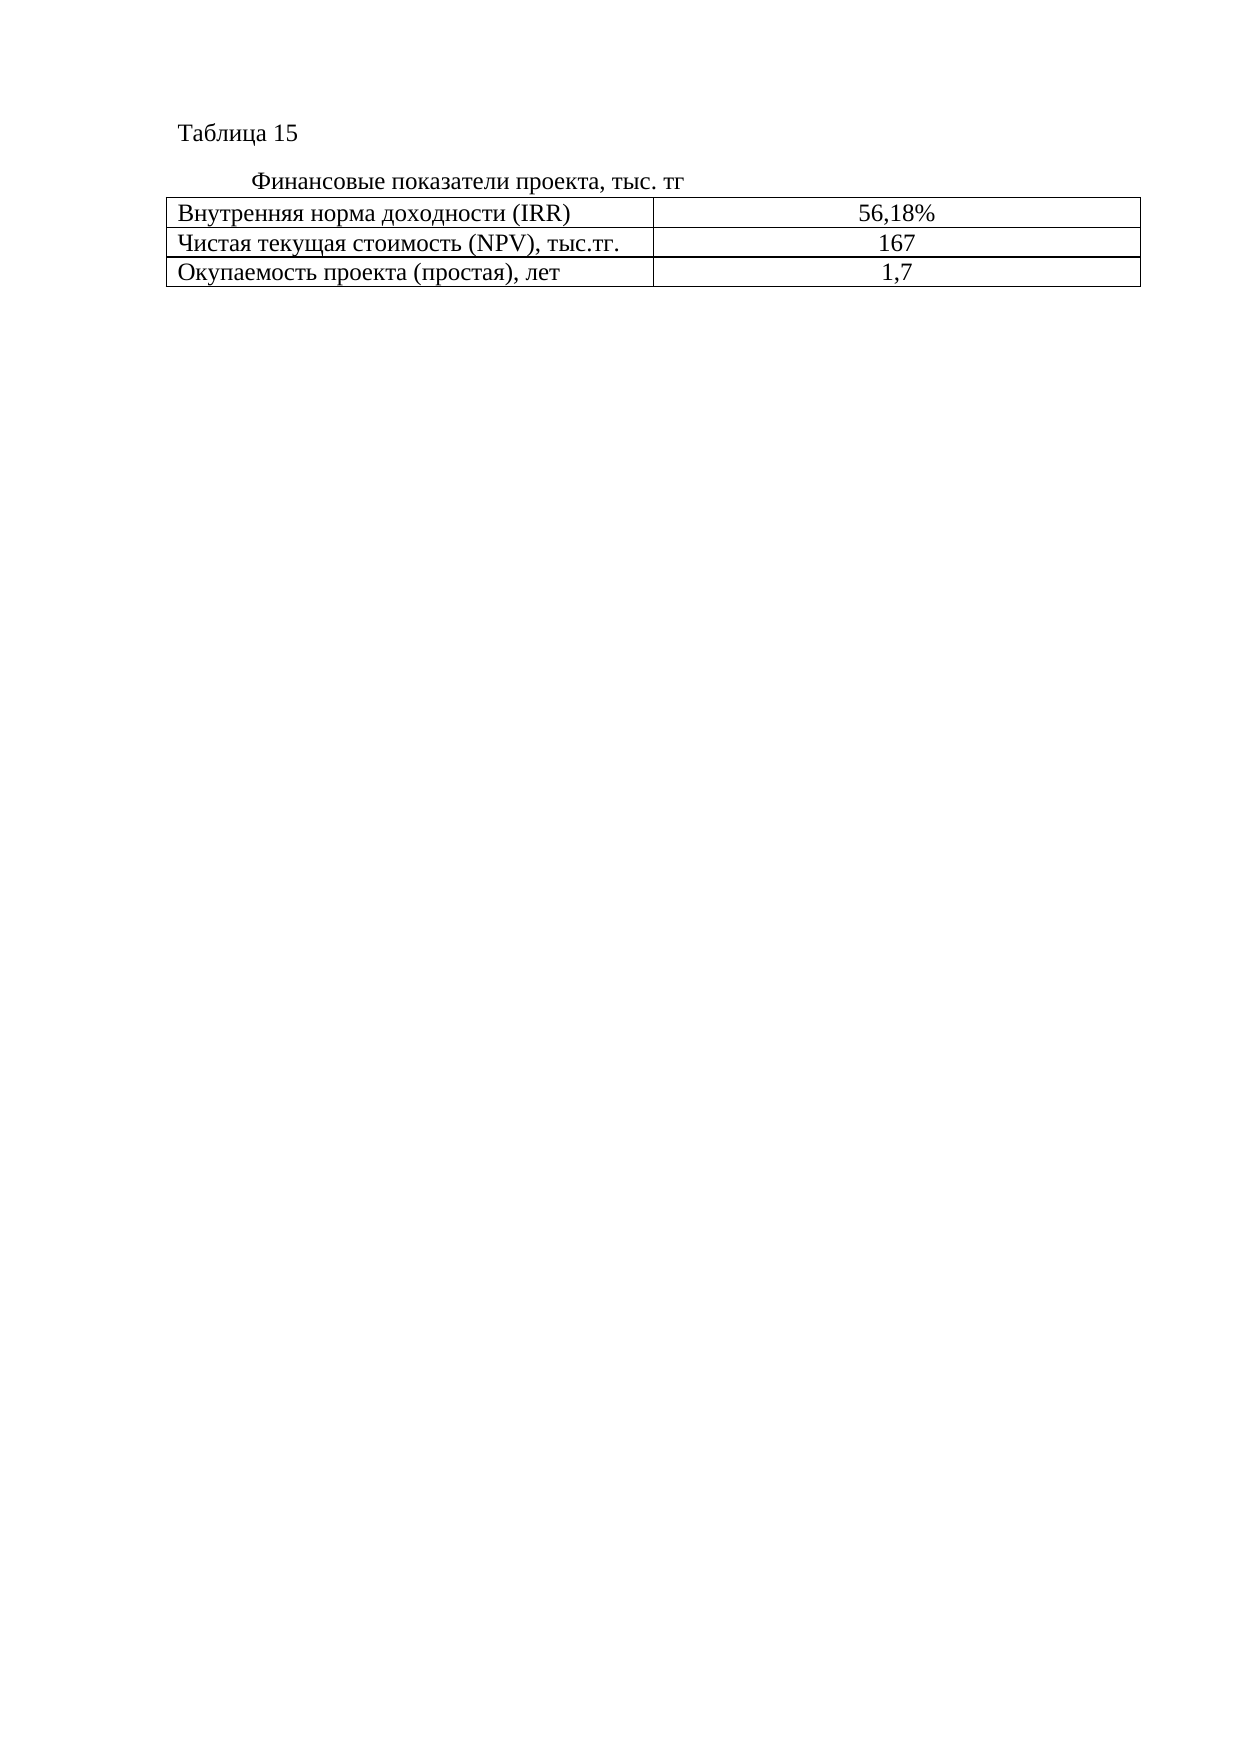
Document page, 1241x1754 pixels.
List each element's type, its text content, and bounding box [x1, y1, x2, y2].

table_cell 167 [654, 228, 1140, 256]
table_cell Чистая текущая стоимость (NPV), тыс.тг. [167, 228, 653, 256]
table_header Внутренняя норма доходности (IRR) [167, 198, 653, 227]
text Финансовые показатели проекта, тыс. тг [177, 166, 1152, 194]
table_cell Окупаемость проекта (простая), лет [167, 258, 653, 286]
table_header 56,18% [654, 198, 1140, 227]
table_cell 1,7 [654, 258, 1140, 286]
text Таблица 15 [177, 118, 1152, 147]
